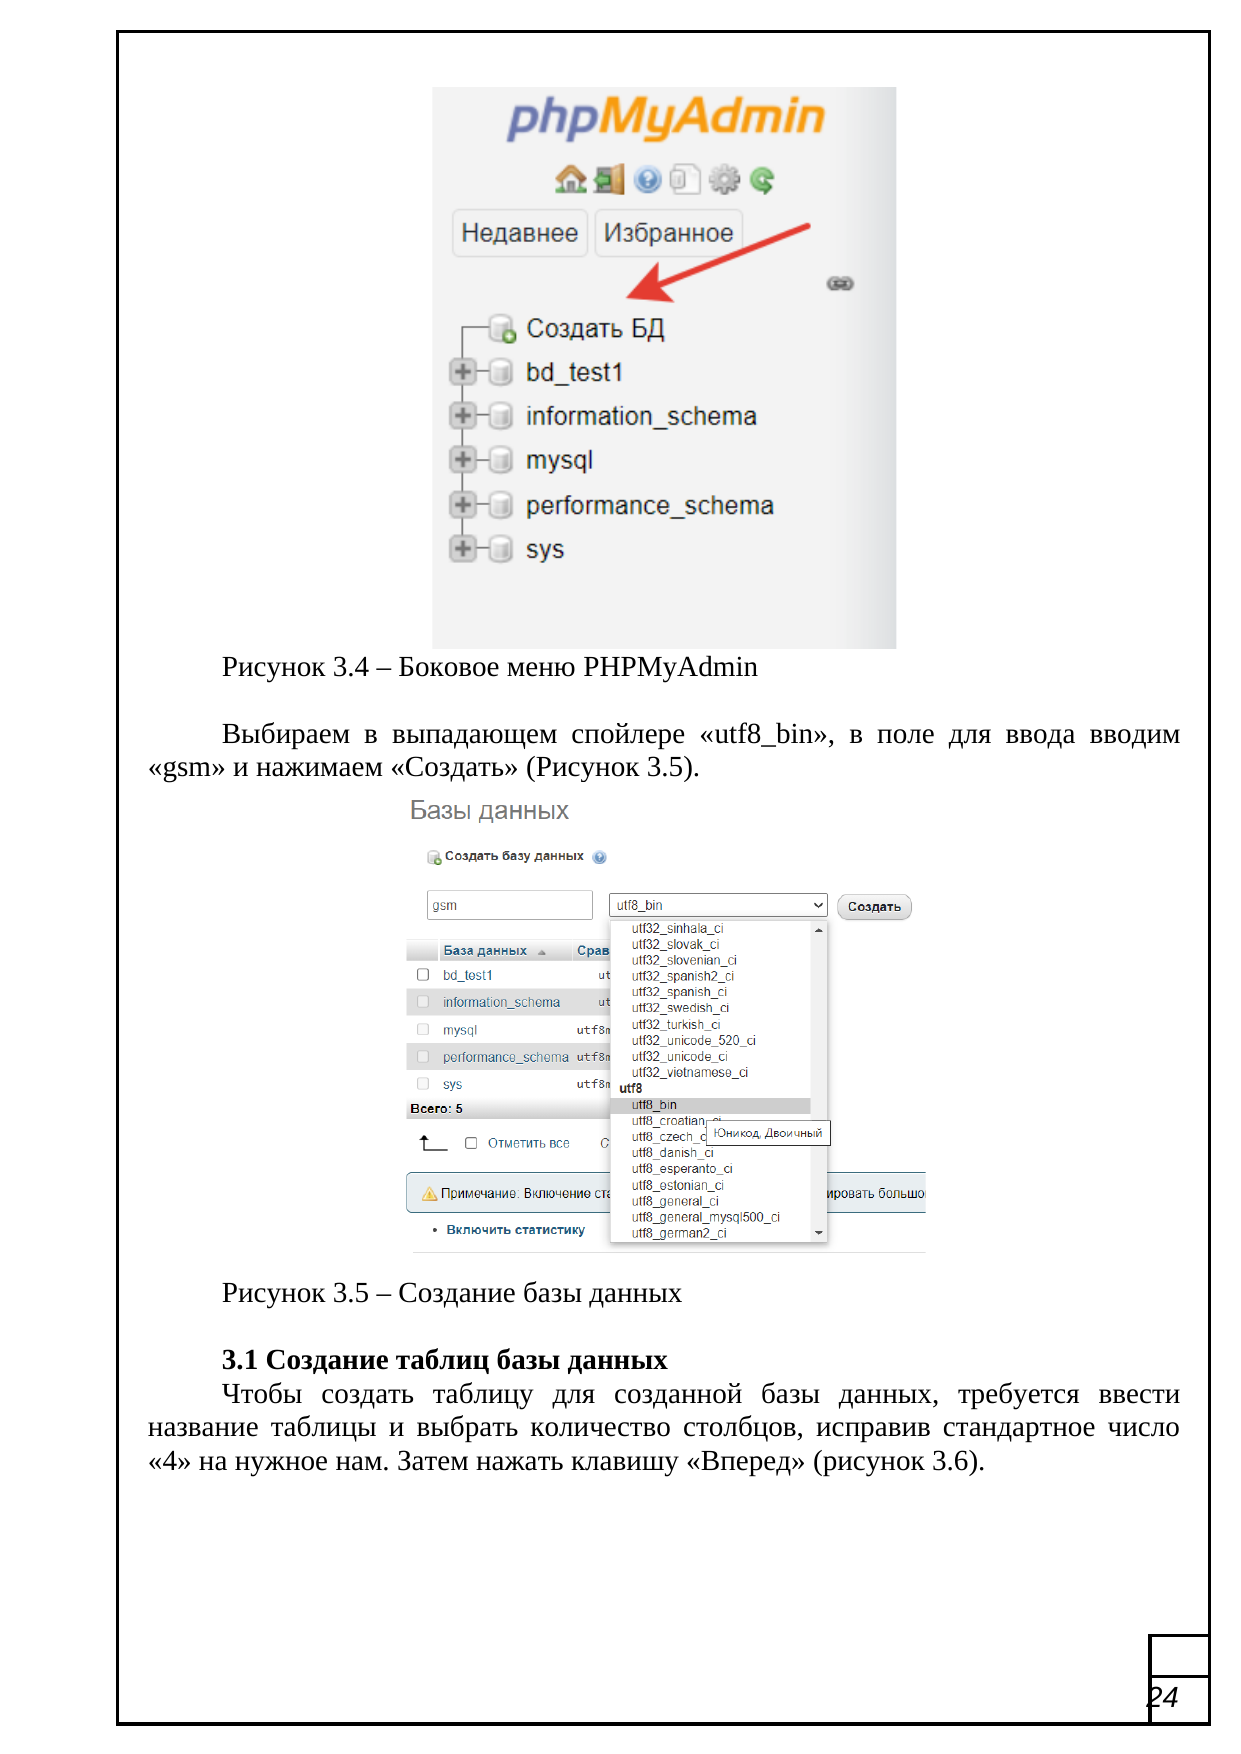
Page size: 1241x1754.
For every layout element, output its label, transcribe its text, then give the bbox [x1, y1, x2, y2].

text 3.1 Создание таблиц базы данных [148, 1342, 1181, 1376]
text Чтобы создать таблицу для созданной базы данных, требуется ввести название таблицы и выбрать количество столбцов, исправив стандартное число «4» на нужное нам. Затем нажать клавишу «Вперед» (рисунок 3.6). [148, 1376, 1181, 1476]
text Рисунок 3.5 – Создание базы данных [148, 1275, 1181, 1309]
picture [403, 782, 926, 1276]
text Выбираем в выпадающем спойлере «utf8_bin», в поле для ввода вводим «gsm» и нажимаем «Создать» (Рисунок 3.5). [148, 716, 1181, 783]
text Рисунок 3.4 – Боковое меню PHPMyAdmin [148, 649, 1181, 682]
picture [432, 87, 897, 649]
